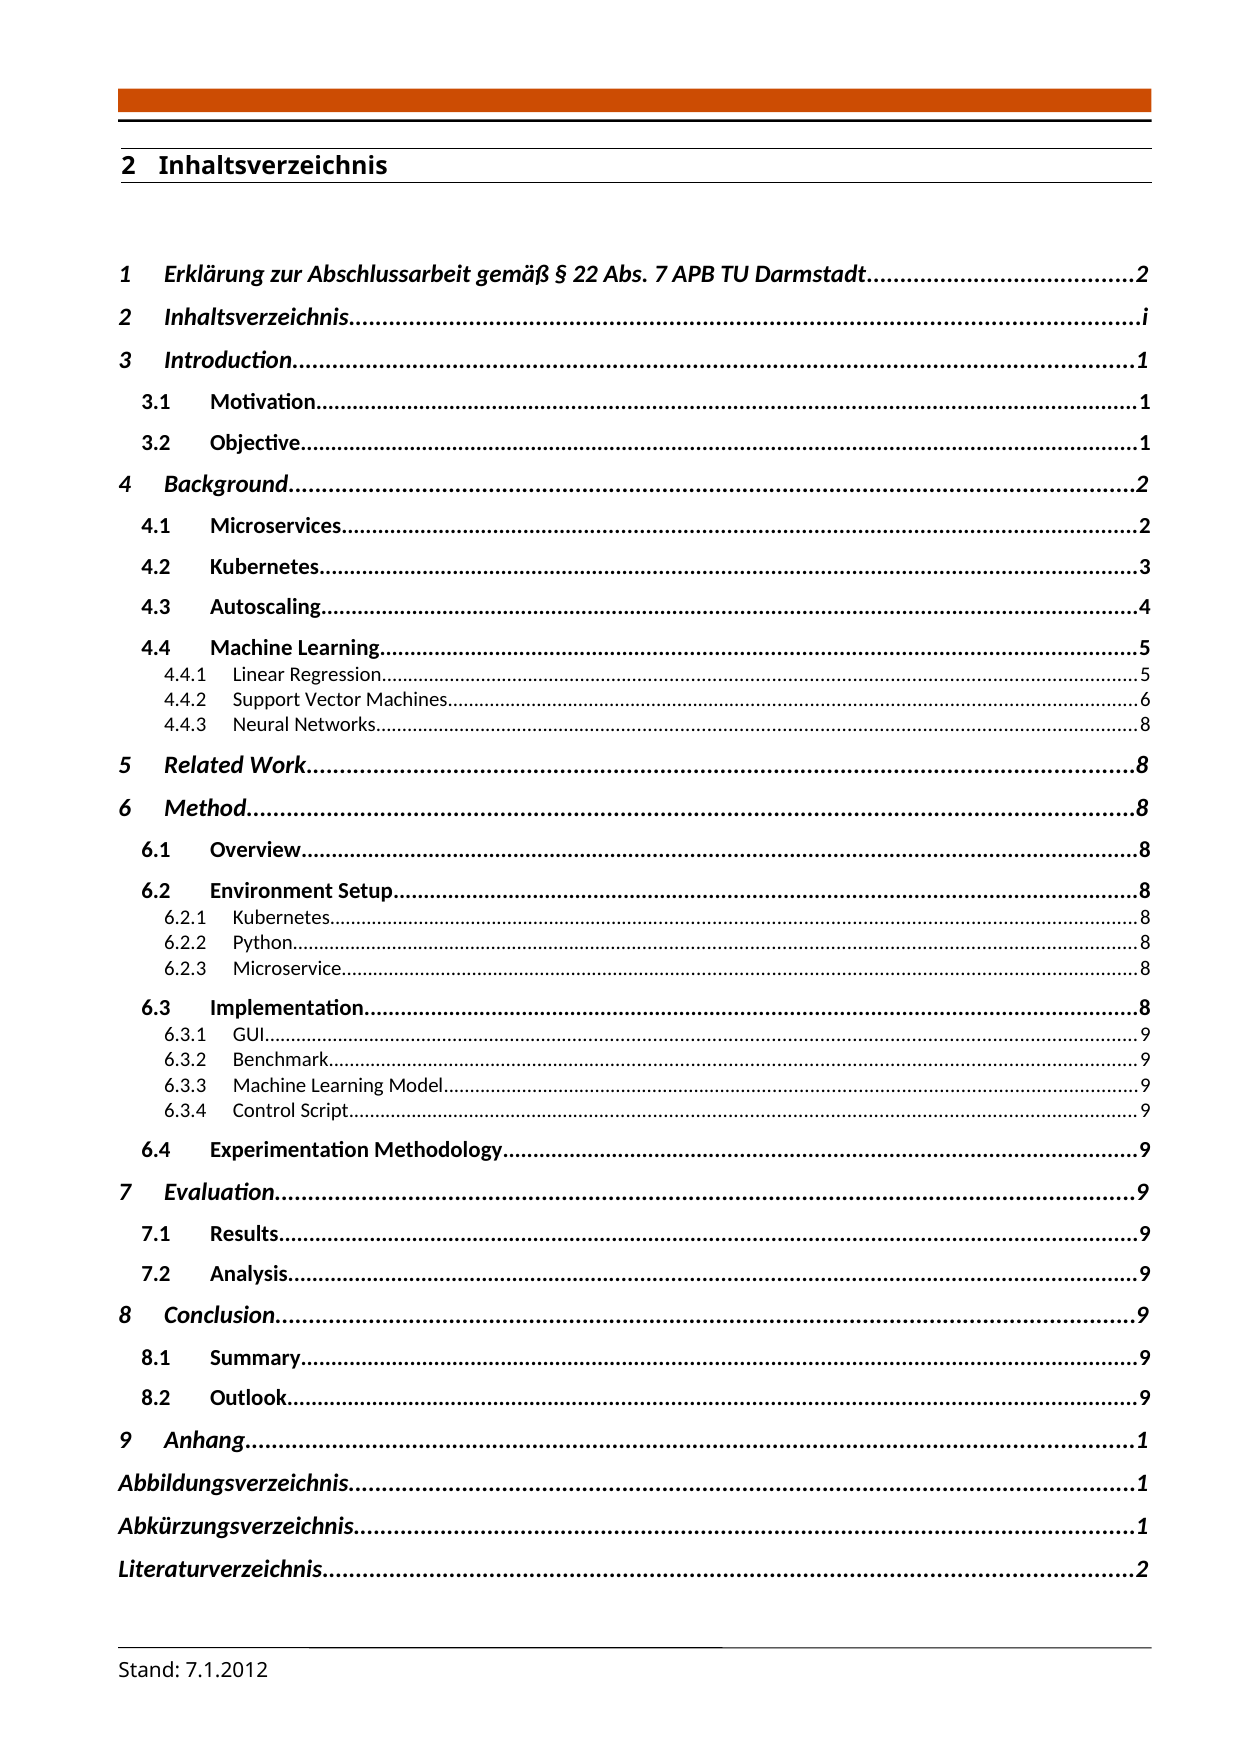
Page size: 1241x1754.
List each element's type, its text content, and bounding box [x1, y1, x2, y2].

text 7.1 Results 9 [141, 1219, 1152, 1247]
text 4.2 Kubernetes 3 [141, 552, 1152, 580]
text 8 Conclusion 9 [118, 1300, 1152, 1330]
text 3.1 Motivation 1 [141, 387, 1152, 415]
text 6.4 Experimentation Methodology 9 [141, 1135, 1152, 1163]
text 4.4.1 Linear Regression 5 [164, 661, 1152, 686]
text 4.1 Microservices 2 [141, 511, 1152, 539]
text 6.3 Implementation 8 [141, 993, 1152, 1021]
text Literaturverzeichnis 2 [118, 1553, 1152, 1583]
text 2 Inhaltsverzeichnis i [118, 301, 1152, 332]
text 6.2.1 Kubernetes 8 [164, 904, 1152, 929]
text 8.1 Summary 9 [141, 1343, 1152, 1371]
text 4.4.3 Neural Networks 8 [164, 712, 1152, 737]
text 6 Method 8 [118, 793, 1152, 823]
text 6.3.4 Control Script 9 [164, 1097, 1152, 1123]
text 6.3.1 GUI 9 [164, 1021, 1152, 1046]
text 1 Erklärung zur Abschlussarbeit gemäß § 22 Abs. 7 APB TU Darmstadt 2 [118, 258, 1152, 289]
subtitle Inhaltsverzeichnis [121, 149, 1152, 182]
text 6.2.3 Microservice 8 [164, 955, 1152, 980]
text 8.2 Outlook 9 [141, 1383, 1152, 1411]
text 6.3.2 Benchmark 9 [164, 1046, 1152, 1072]
text 5 Related Work 8 [118, 749, 1152, 780]
text 4 Background 2 [118, 468, 1152, 499]
text 6.2.2 Python 8 [164, 929, 1152, 955]
text 6.3.3 Machine Learning Model 9 [164, 1072, 1152, 1097]
text 7.2 Analysis 9 [141, 1259, 1152, 1287]
text Abkürzungsverzeichnis 1 [118, 1510, 1152, 1540]
text 4.3 Autoscaling 4 [141, 592, 1152, 620]
text 9 Anhang 1 [118, 1424, 1152, 1454]
text 4.4 Machine Learning 5 [141, 633, 1152, 661]
text 6.1 Overview 8 [141, 836, 1152, 864]
text 4.4.2 Support Vector Machines 6 [164, 686, 1152, 712]
text 3.2 Objective 1 [141, 428, 1152, 456]
text 6.2 Environment Setup 8 [141, 876, 1152, 904]
text 3 Introduction 1 [118, 344, 1152, 375]
text 7 Evaluation 9 [118, 1176, 1152, 1206]
text Abbildungsverzeichnis 1 [118, 1467, 1152, 1497]
